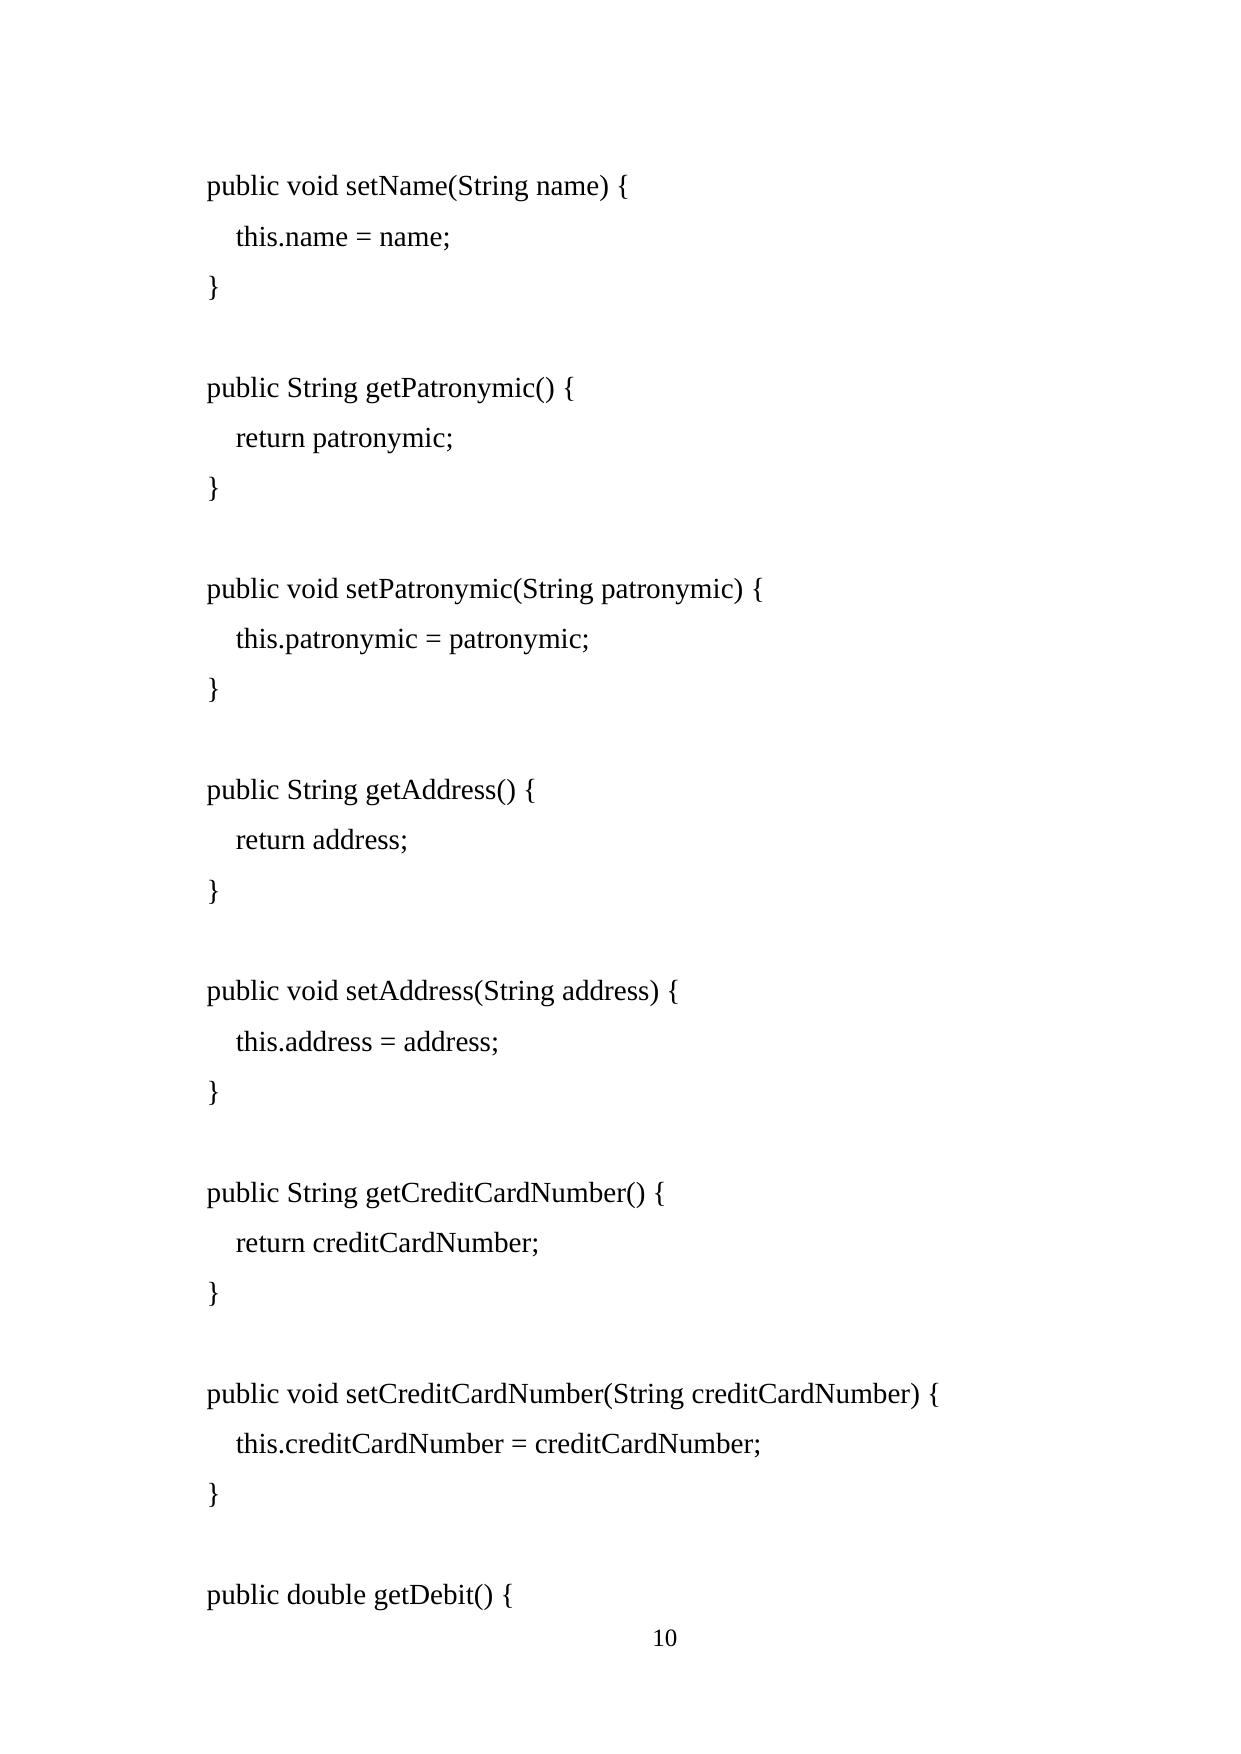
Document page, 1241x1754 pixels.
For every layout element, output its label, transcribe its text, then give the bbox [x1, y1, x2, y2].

text public double getDebit() { [177, 1577, 1152, 1611]
text public String getPatronymic() { [177, 370, 1152, 403]
text return address; [177, 822, 1152, 856]
text this.patronymic = patronymic; [177, 621, 1152, 655]
text public String getAddress() { [177, 772, 1152, 806]
text public void setCreditCardNumber(String creditCardNumber) { [177, 1376, 1152, 1409]
text } [177, 1477, 1152, 1510]
text this.address = address; [177, 1024, 1152, 1057]
text this.name = name; [177, 219, 1152, 252]
text } [177, 1275, 1152, 1309]
text return patronymic; [177, 420, 1152, 453]
text this.creditCardNumber = creditCardNumber; [177, 1426, 1152, 1460]
text } [177, 269, 1152, 303]
text public void setPatronymic(String patronymic) { [177, 571, 1152, 604]
text public String getCreditCardNumber() { [177, 1175, 1152, 1208]
text } [177, 470, 1152, 504]
text } [177, 873, 1152, 906]
text public void setName(String name) { [177, 168, 1152, 202]
text } [177, 672, 1152, 705]
text } [177, 1074, 1152, 1108]
text return creditCardNumber; [177, 1225, 1152, 1258]
text public void setAddress(String address) { [177, 973, 1152, 1007]
